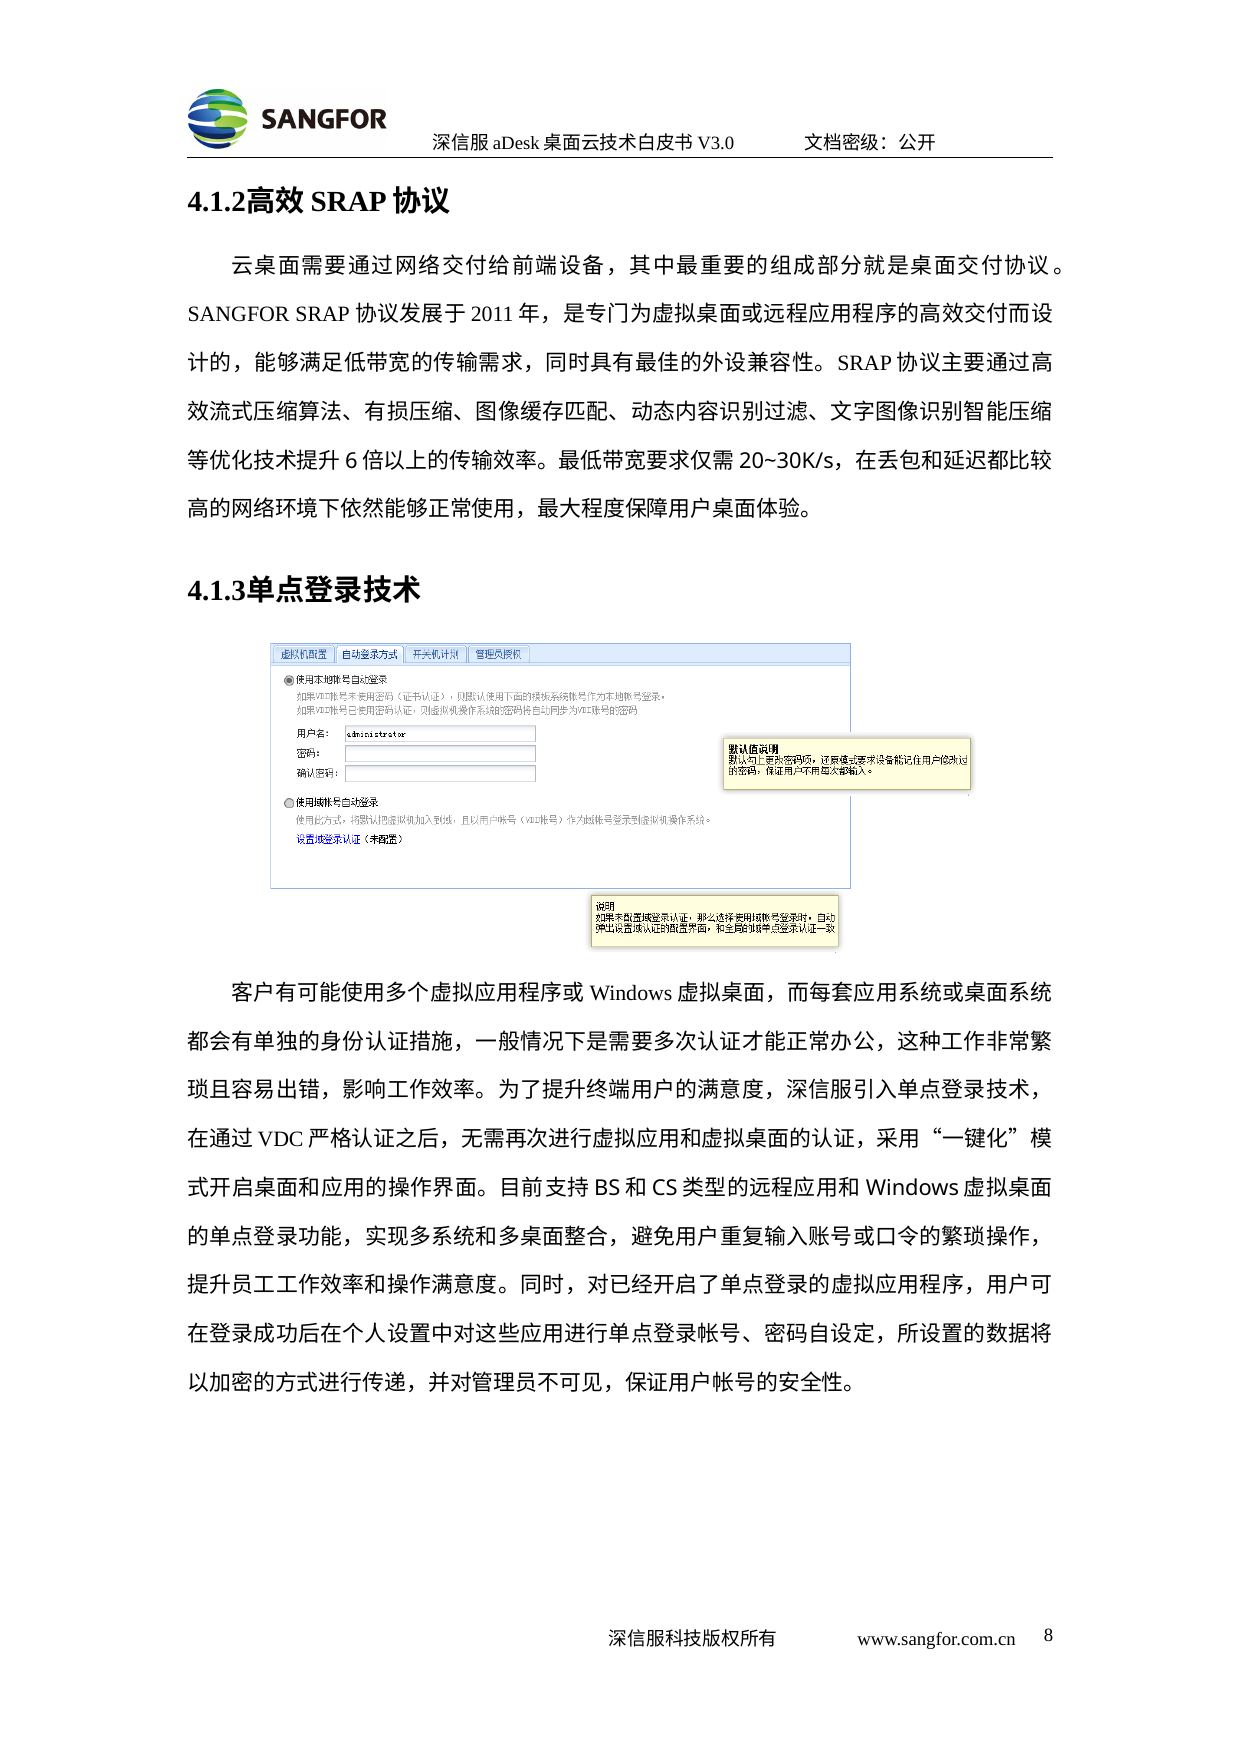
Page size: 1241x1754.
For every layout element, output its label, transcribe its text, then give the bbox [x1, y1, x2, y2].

text 云桌面需要通过网络交付给前端设备，其中最重要的组成部分就是桌面交付协议。SANGFOR SRAP协议发展于2011年，是专门为虚拟桌面或远程应用程序的高效交付而设计的，能够满足低带宽的传输需求，同时具有最佳的外设兼容性。SRAP协议主要通过高效流式压缩算法、有损压缩、图像缓存匹配、动态内容识别过滤、文字图像识别智能压缩等优化技术提升6倍以上的传输效率。最低带宽要求仅需20~30K/s，在丢包和延迟都比较高的网络环境下依然能够正常使用，最大程度保障用户桌面体验。 [187, 247, 1053, 523]
picture [264, 636, 976, 953]
text 客户有可能使用多个虚拟应用程序或Windows虚拟桌面，而每套应用系统或桌面系统都会有单独的身份认证措施，一般情况下是需要多次认证才能正常办公，这种工作非常繁琐且容易出错，影响工作效率。为了提升终端用户的满意度，深信服引入单点登录技术，在通过VDC严格认证之后，无需再次进行虚拟应用和虚拟桌面的认证，采用“一键化”模式开启桌面和应用的操作界面。目前支持BS和CS类型的远程应用和Windows虚拟桌面的单点登录功能，实现多系统和多桌面整合，避免用户重复输入账号或口令的繁琐操作，提升员工工作效率和操作满意度。同时，对已经开启了单点登录的虚拟应用程序，用户可在登录成功后在个人设置中对这些应用进行单点登录帐号、密码自设定，所设置的数据将以加密的方式进行传递，并对管理员不可见，保证用户帐号的安全性。 [187, 974, 1053, 1397]
text 单点登录技术 [187, 556, 1053, 621]
text 高效SRAP协议 [187, 166, 1053, 231]
picture [187, 88, 388, 150]
